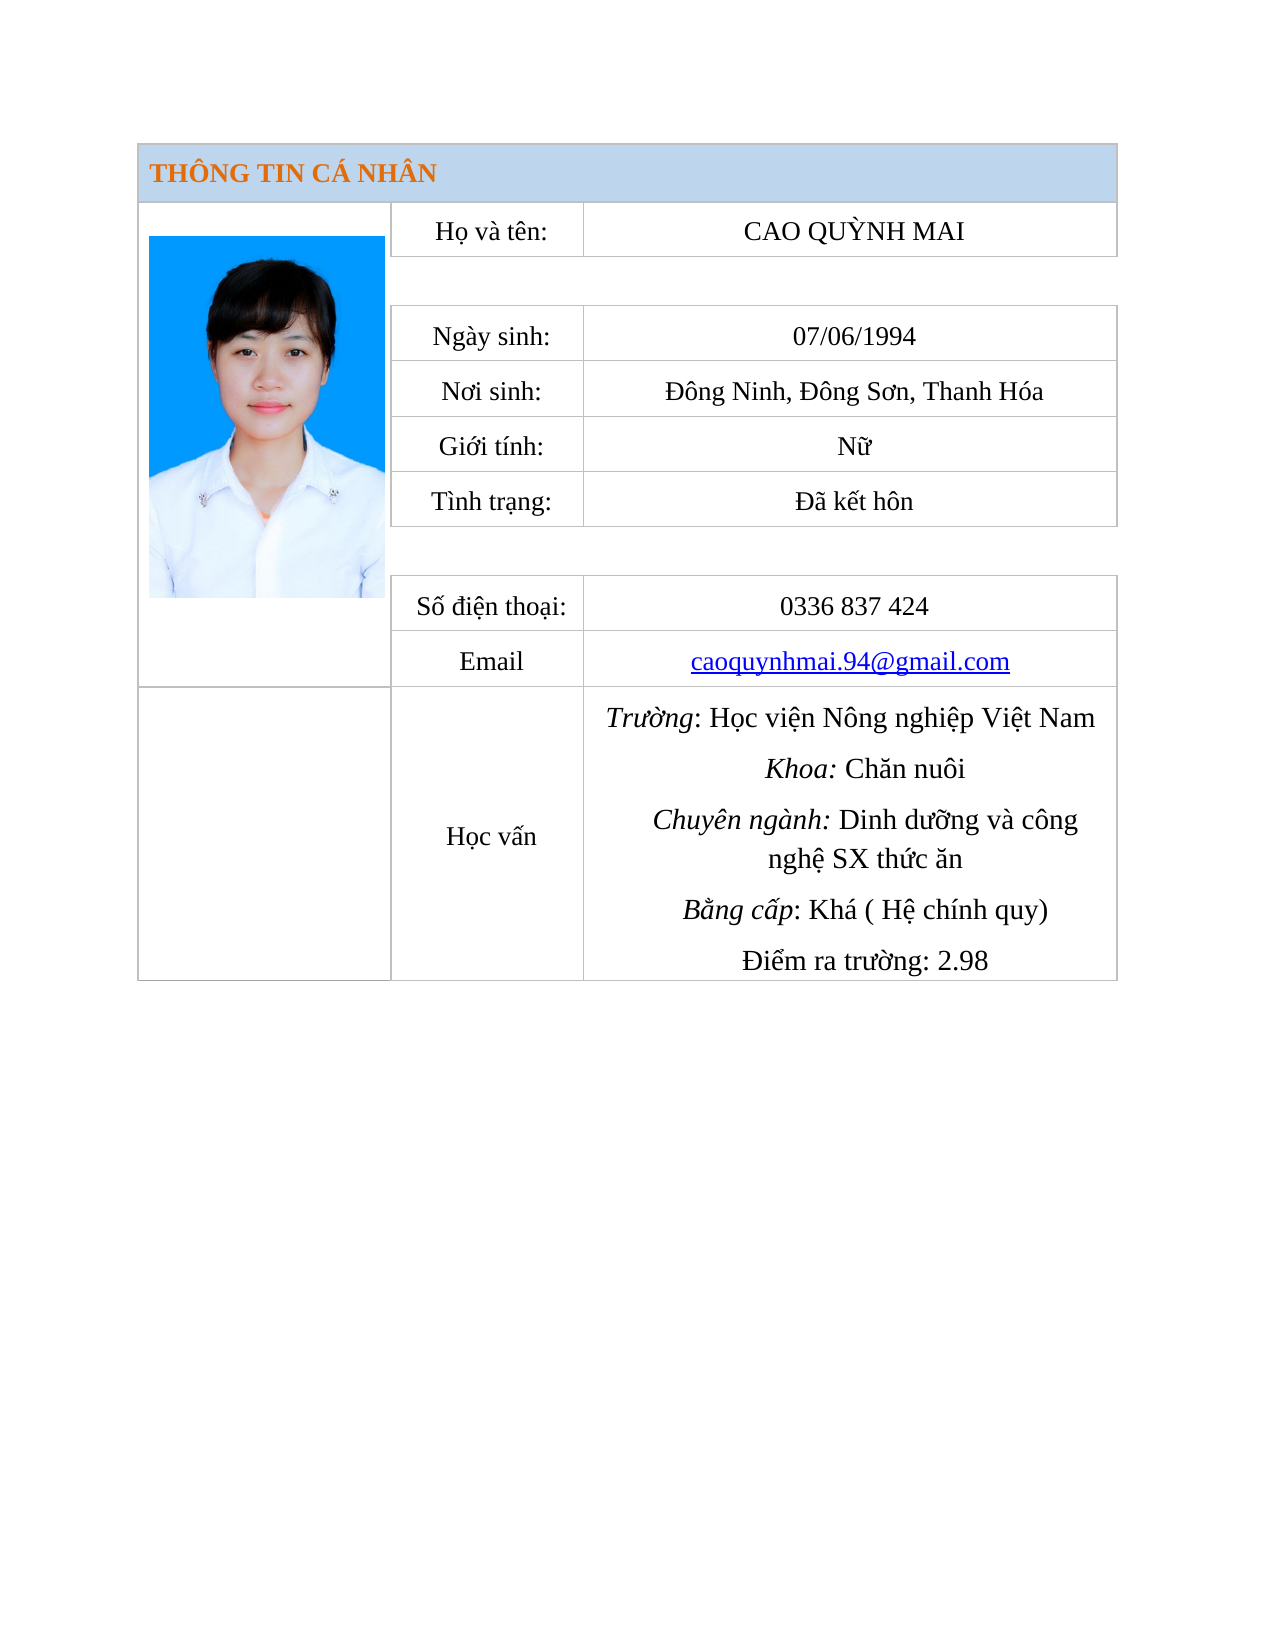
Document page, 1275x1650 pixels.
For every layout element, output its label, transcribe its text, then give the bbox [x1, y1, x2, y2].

table_cell Họ và tên: [392, 203, 583, 256]
table_cell caoquynhmai.94@gmail.com [584, 631, 1116, 686]
table_cell Đông Ninh, Đông Sơn, Thanh Hóa [584, 361, 1116, 416]
table_cell Nơi sinh: [392, 361, 583, 416]
table_cell Trường: Học viện Nông nghiệp Việt Nam Khoa: Chăn nuôi Chuyên ngành: Dinh dưỡng và công nghệ SX thức ăn Bằng cấp: Khá ( Hệ chính quy) Điểm ra trường: 2.98 [584, 687, 1116, 980]
table_cell [139, 203, 391, 686]
table_cell [139, 688, 390, 980]
table_header THÔNG TIN CÁ NHÂN [139, 145, 1116, 201]
picture [149, 236, 385, 598]
table_cell Học vấn [392, 687, 583, 980]
table_cell 0336 837 424 [584, 576, 1116, 630]
table_cell Giới tính: [392, 417, 583, 471]
table_cell Nữ [584, 417, 1116, 471]
table_cell Tình trạng: [392, 472, 583, 526]
table_cell CAO QUỲNH MAI [584, 203, 1116, 256]
table_cell Đã kết hôn [584, 472, 1116, 526]
table_cell Email [392, 631, 583, 686]
table_cell Ngày sinh: [392, 306, 583, 360]
table_cell Số điện thoại: [392, 576, 583, 630]
table_cell 07/06/1994 [584, 306, 1116, 360]
